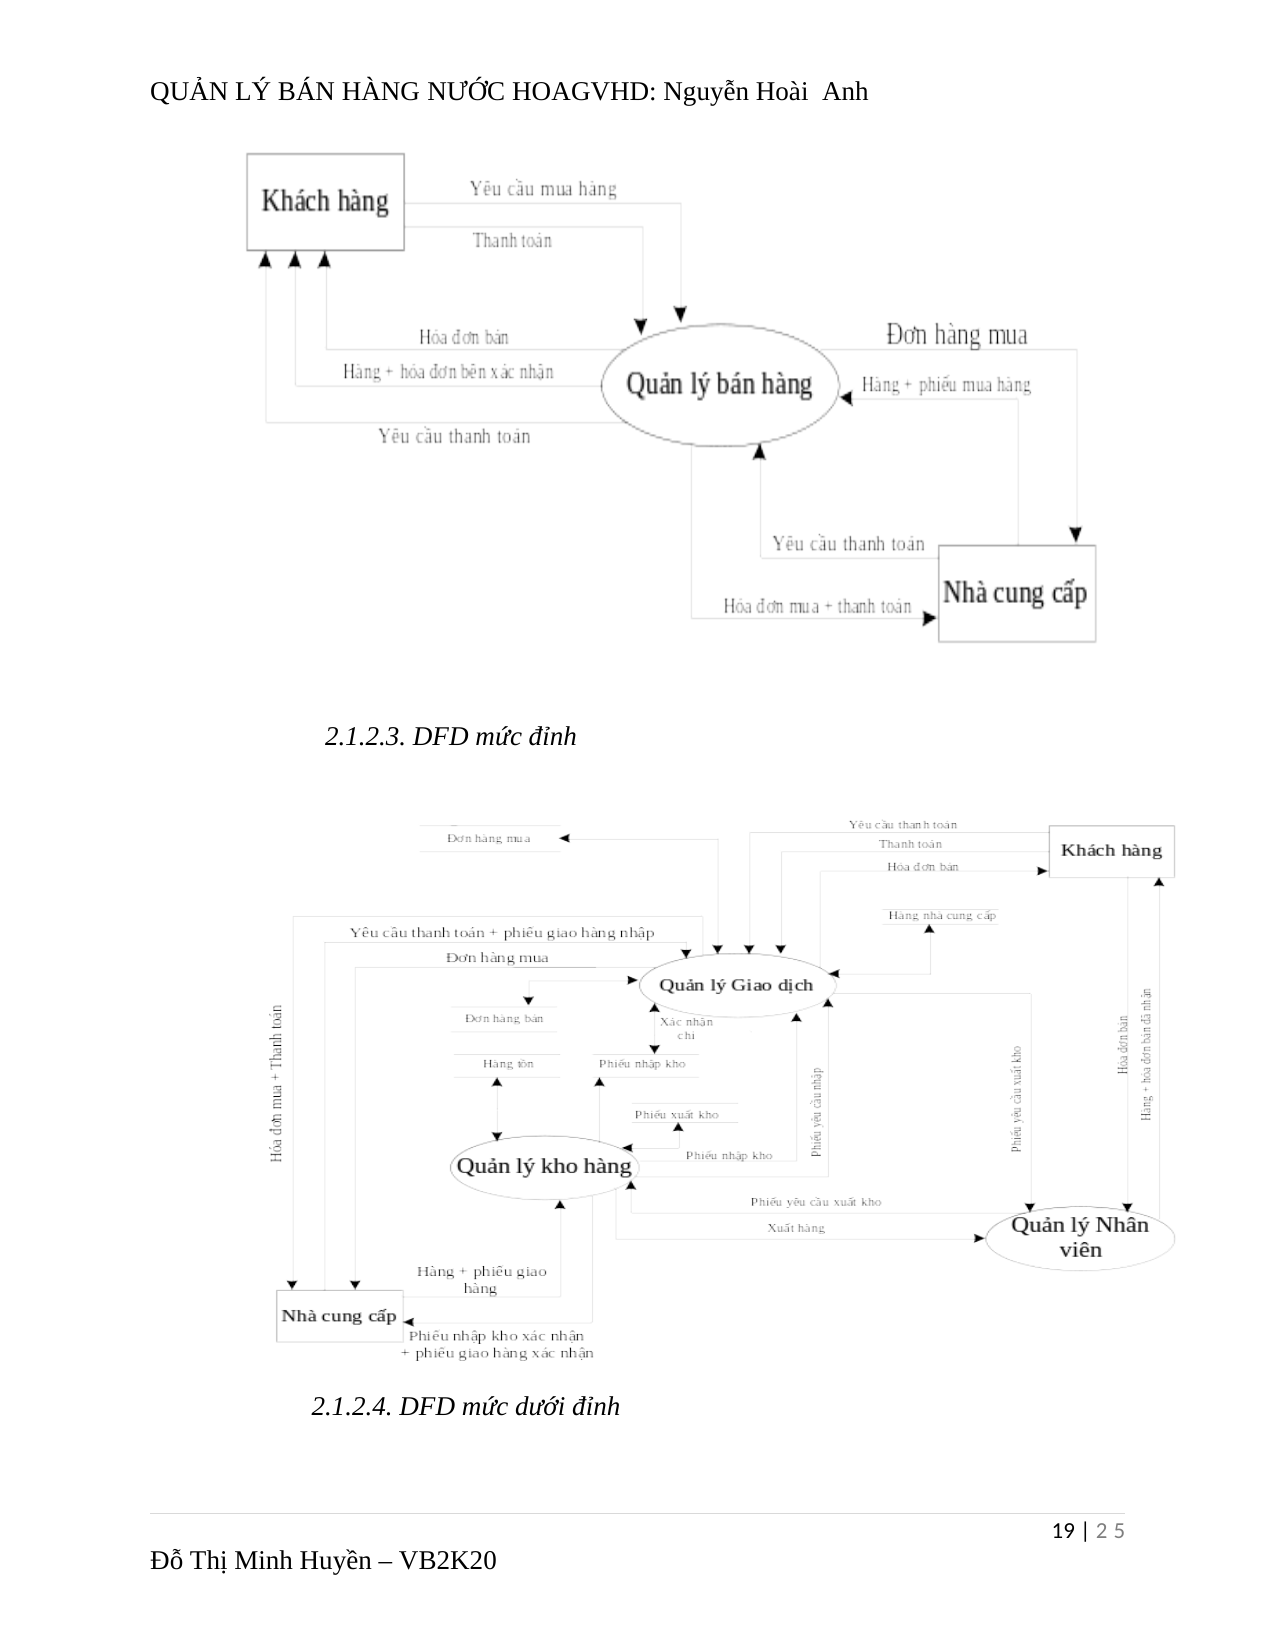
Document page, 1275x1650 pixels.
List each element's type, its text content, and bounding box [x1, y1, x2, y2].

text 2.1.2.4. DFD mức dưới đỉnh [244, 1390, 1125, 1421]
text 2.1.2.3. DFD mức đỉnh [244, 720, 1125, 751]
